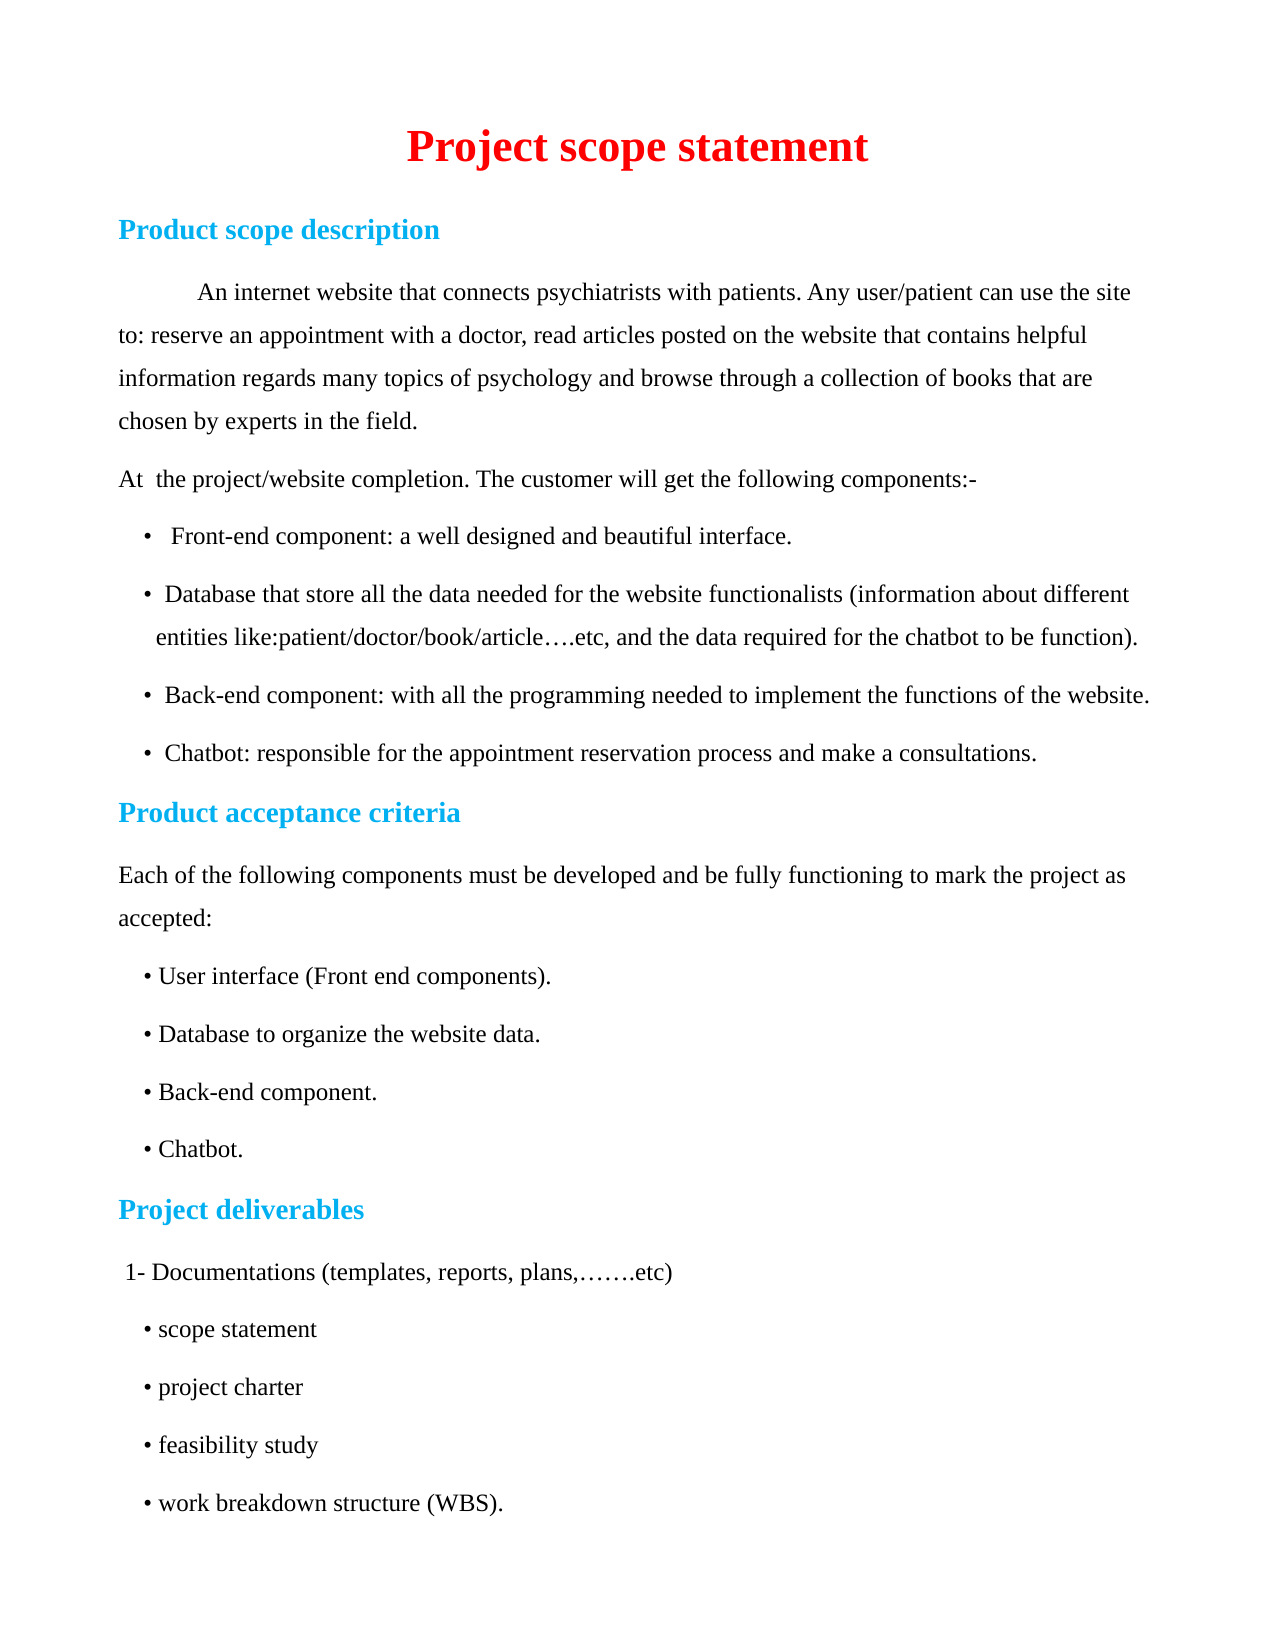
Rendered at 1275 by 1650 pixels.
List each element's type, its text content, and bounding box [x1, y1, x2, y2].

text • Database that store all the data needed for the website functionalists (information about different entities like:patient/doctor/book/article….etc, and the data required for the chatbot to be function). [118, 579, 1157, 651]
text • Database to organize the website data. [118, 1019, 1157, 1048]
text 1- Documentations (templates, reports, plans,…….etc) [118, 1257, 1157, 1286]
text • work breakdown structure (WBS). [118, 1488, 1157, 1516]
text Project deliverables [118, 1192, 1157, 1226]
text • scope statement [118, 1314, 1157, 1343]
text At the project/website completion. The customer will get the following components:- [118, 464, 1157, 492]
text • project charter [118, 1372, 1157, 1401]
text • User interface (Front end components). [118, 961, 1157, 990]
text • Back-end component. [118, 1077, 1157, 1105]
text • feasibility study [118, 1430, 1157, 1459]
text Project scope statement [118, 118, 1157, 171]
text • Chatbot: responsible for the appointment reservation process and make a consultations. [118, 738, 1157, 766]
text An internet website that connects psychiatrists with patients. Any user/patient can use the site to: reserve an appointment with a doctor, read articles posted on the website that contains helpful information regards many topics of psychology and browse through a collection of books that are chosen by experts in the field. [118, 277, 1157, 435]
text Product acceptance criteria [118, 795, 1157, 829]
text • Chatbot. [118, 1134, 1157, 1163]
text Each of the following components must be developed and be fully functioning to mark the project as accepted: [118, 860, 1157, 932]
text Product scope description [118, 212, 1157, 245]
text • Front-end component: a well designed and beautiful interface. [118, 521, 1157, 550]
text • Back-end component: with all the programming needed to implement the functions of the website. [118, 680, 1157, 709]
